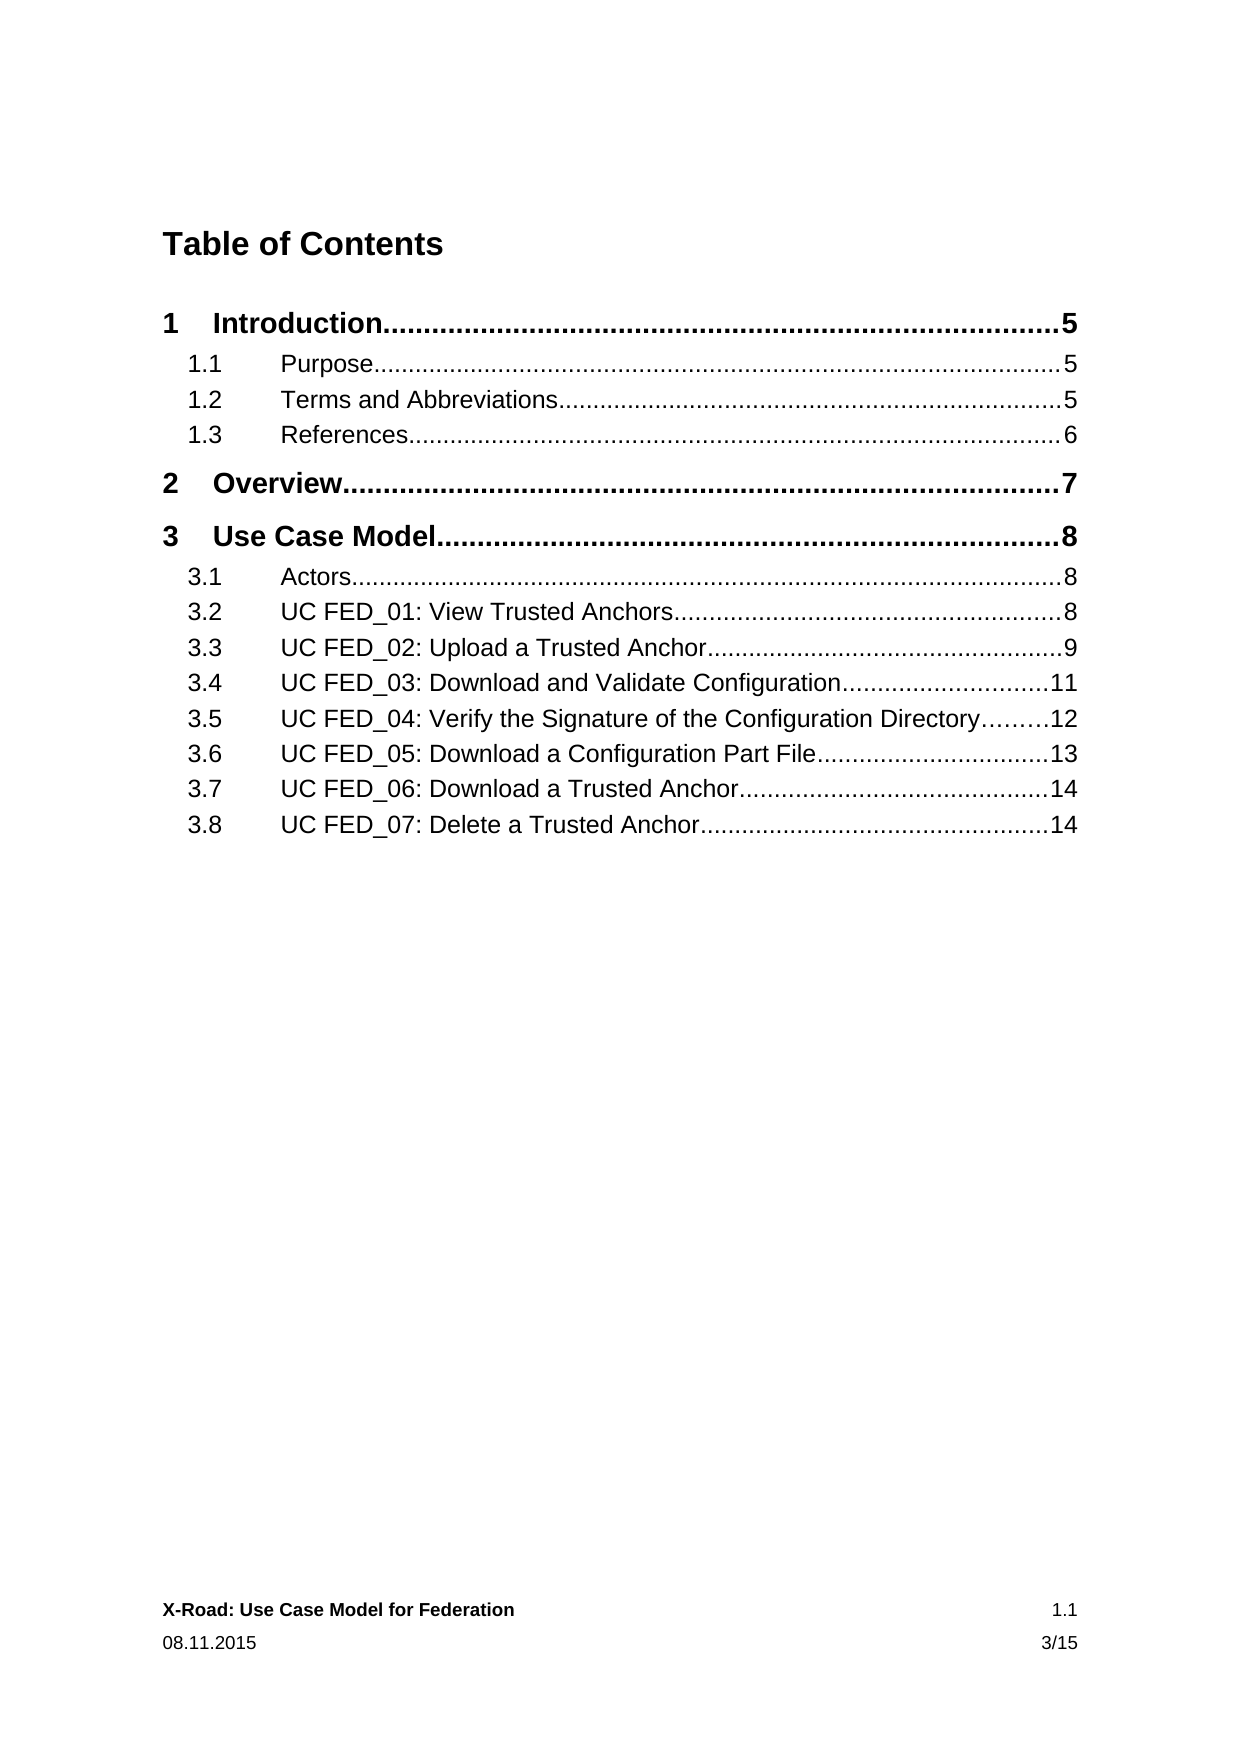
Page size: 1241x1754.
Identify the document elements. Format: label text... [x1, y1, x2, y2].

text 1.1 Purpose 5 [187, 344, 1093, 380]
text 3.8 UC FED_07: Delete a Trusted Anchor 14 [187, 805, 1093, 840]
text 1 Introduction 5 [162, 291, 1093, 344]
text 1.2 Terms and Abbreviations 5 [187, 380, 1093, 415]
subtitle Table of Contents [162, 223, 1093, 262]
text 3.4 UC FED_03: Download and Validate Configuration 11 [187, 663, 1093, 699]
text 3.7 UC FED_06: Download a Trusted Anchor 14 [187, 769, 1093, 805]
text 3.2 UC FED_01: View Trusted Anchors 8 [187, 592, 1093, 628]
text 3.3 UC FED_02: Upload a Trusted Anchor 9 [187, 628, 1093, 663]
text 3.6 UC FED_05: Download a Configuration Part File 13 [187, 734, 1093, 769]
text 3.1 Actors 8 [187, 557, 1093, 592]
text 1.3 References 6 [187, 415, 1093, 451]
text 3 Use Case Model 8 [162, 504, 1093, 557]
text 3.5 UC FED_04: Verify the Signature of the Configuration Directory 12 [187, 699, 1093, 734]
text 2 Overview 7 [162, 451, 1093, 504]
